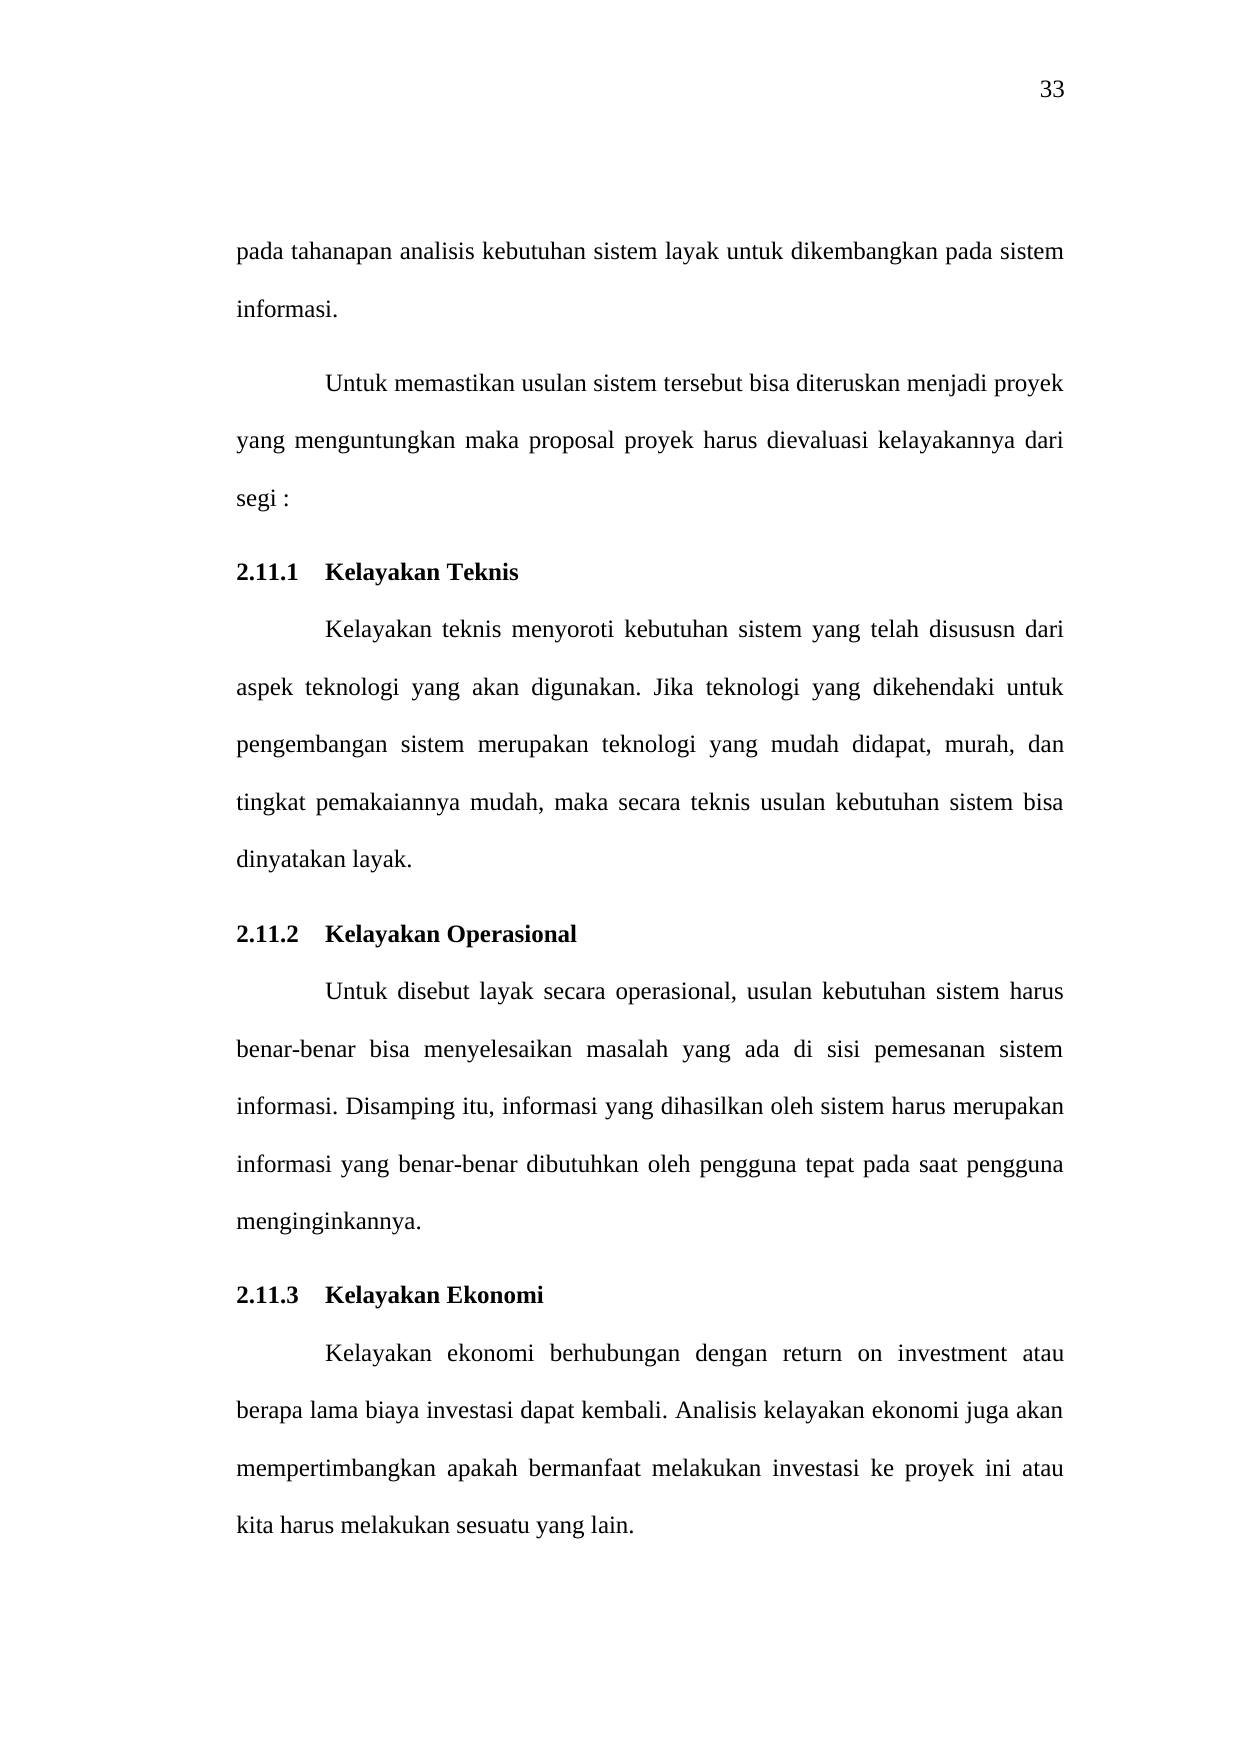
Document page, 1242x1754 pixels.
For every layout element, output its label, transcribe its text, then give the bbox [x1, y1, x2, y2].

text Untuk memastikan usulan sistem tersebut bisa diteruskan menjadi proyek yang menguntungkan maka proposal proyek harus dievaluasi kelayakannya dari segi : [236, 368, 1064, 512]
subtitle Kelayakan Operasional [236, 919, 1064, 947]
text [236, 236, 1064, 322]
text Kelayakan ekonomi berhubungan dengan return on investment atau berapa lama biaya investasi dapat kembali. Analisis kelayakan ekonomi juga akan mempertimbangkan apakah bermanfaat melakukan investasi ke proyek ini atau kita harus melakukan sesuatu yang lain. [236, 1338, 1064, 1539]
subtitle Kelayakan Ekonomi [236, 1280, 1064, 1309]
text Kelayakan teknis menyoroti kebutuhan sistem yang telah disususn dari aspek teknologi yang akan digunakan. Jika teknologi yang dikehendaki untuk pengembangan sistem merupakan teknologi yang mudah didapat, murah, dan tingkat pemakaiannya mudah, maka secara teknis usulan kebutuhan sistem bisa dinyatakan layak. [236, 614, 1064, 873]
text Untuk disebut layak secara operasional, usulan kebutuhan sistem harus benar-benar bisa menyelesaikan masalah yang ada di sisi pemesanan sistem informasi. Disamping itu, informasi yang dihasilkan oleh sistem harus merupakan informasi yang benar-benar dibutuhkan oleh pengguna tepat pada saat pengguna menginginkannya. [236, 976, 1064, 1235]
subtitle Kelayakan Teknis [236, 557, 1064, 586]
